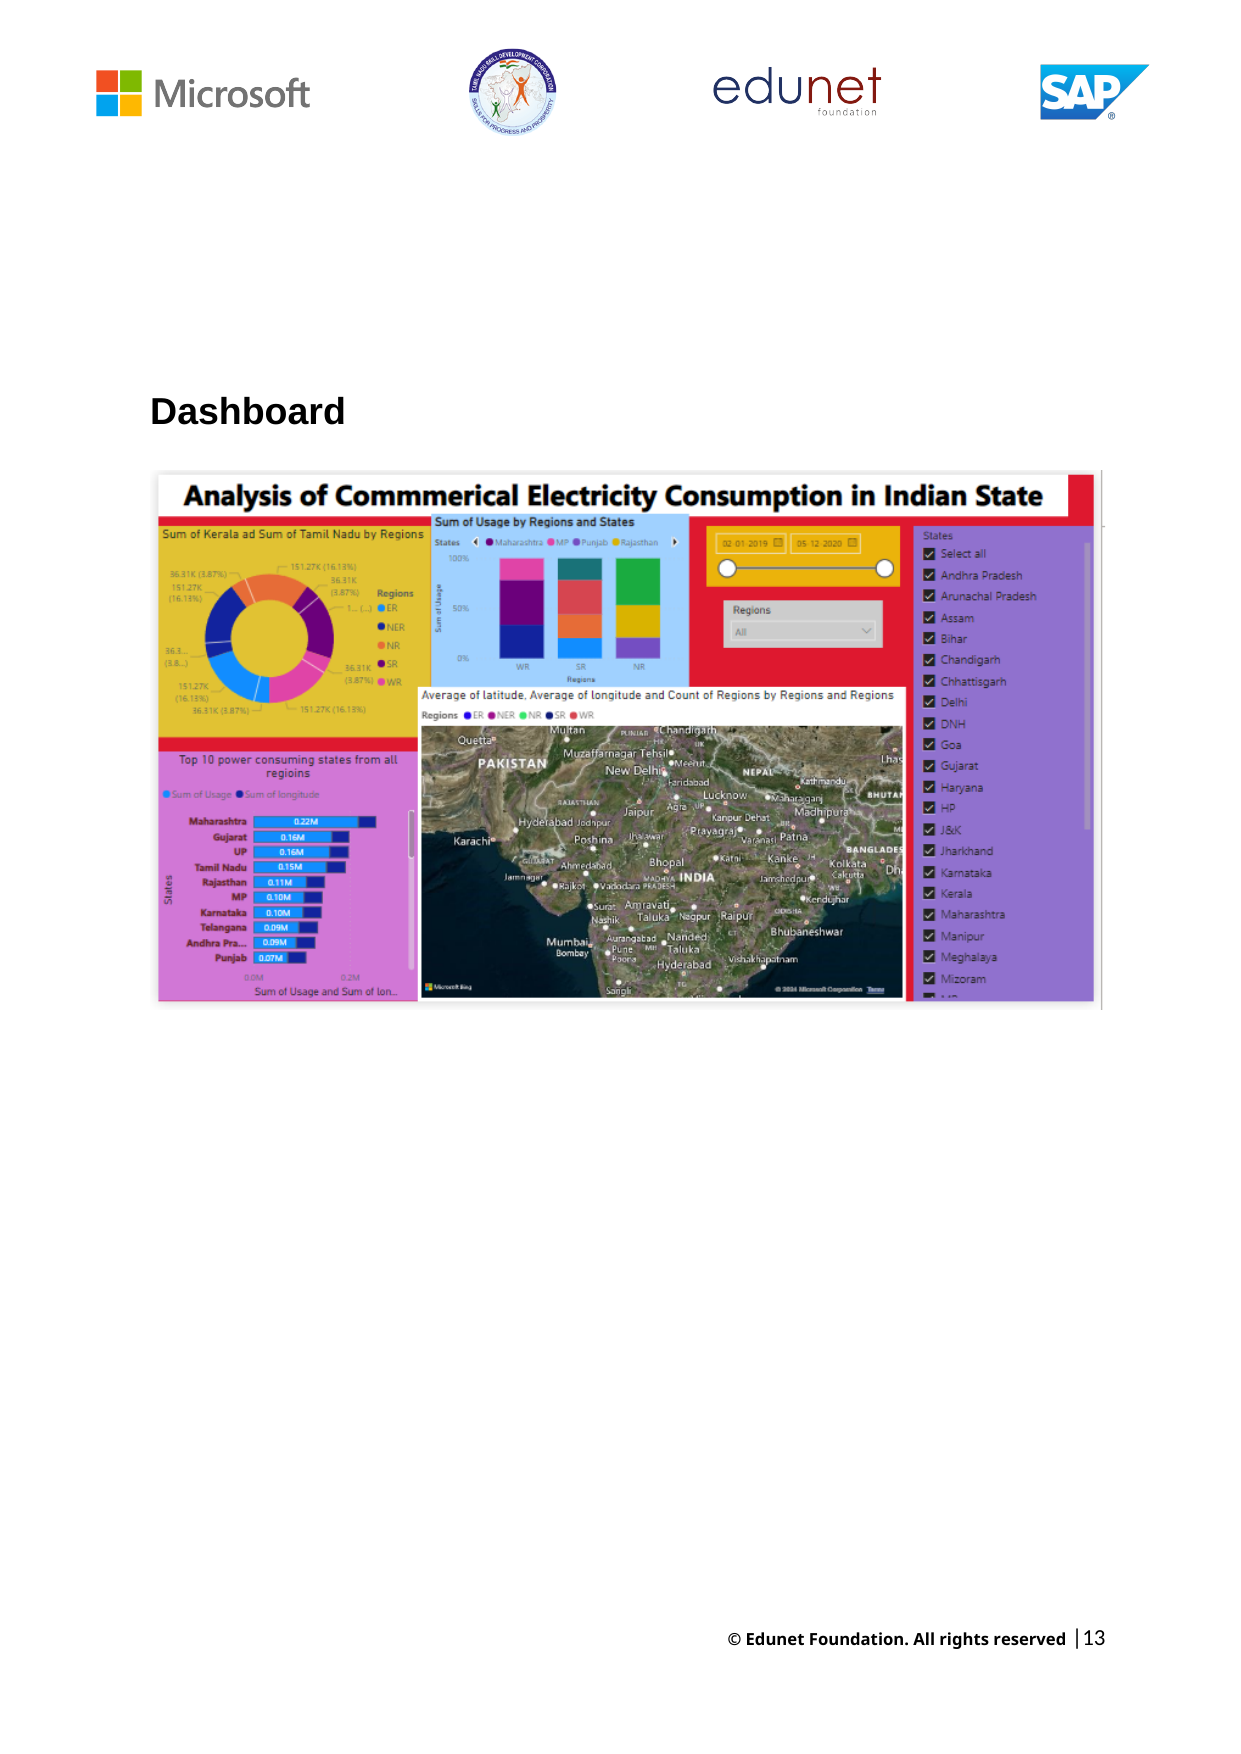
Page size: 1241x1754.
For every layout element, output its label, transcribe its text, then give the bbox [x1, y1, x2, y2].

picture [706, 60, 889, 122]
picture [150, 470, 1106, 1010]
picture [91, 65, 316, 121]
picture [466, 45, 558, 137]
picture [1039, 63, 1151, 121]
text Dashboard [150, 389, 1105, 432]
